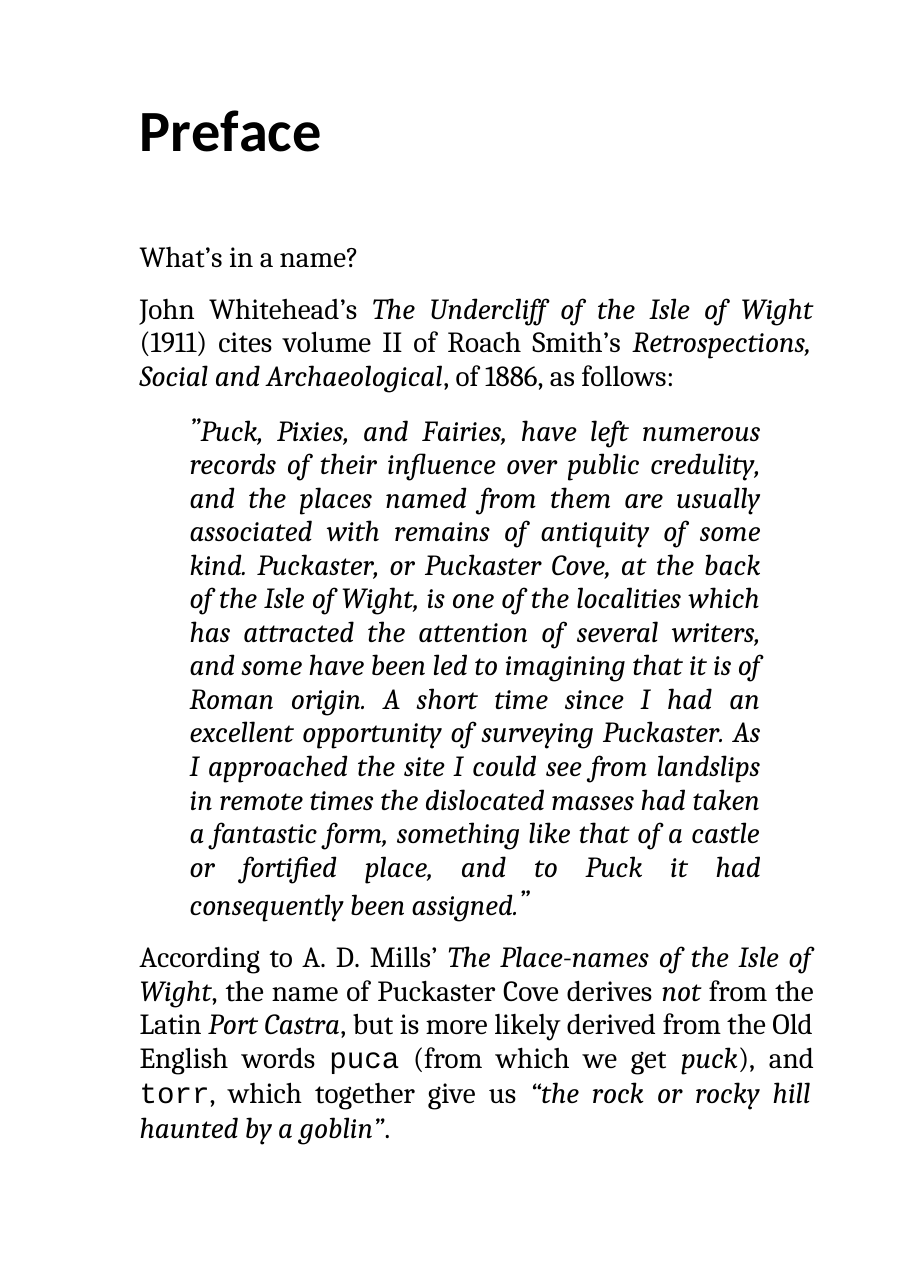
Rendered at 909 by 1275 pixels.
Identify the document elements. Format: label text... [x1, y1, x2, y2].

text What’s in a name? [139, 241, 814, 274]
text John Whitehead’s The Undercliff of the Isle of Wight (1911) cites volume II of Roach Smith’s Retrospections, Social and Archaeological, of 1886, as follows: [139, 293, 814, 394]
text ”Puck, Pixies, and Fairies, have left numerous records of their influence over public credulity, and the places named from them are usually associated with remains of antiquity of some kind. Puckaster, or Puckaster Cove, at the back of the Isle of Wight, is one of the localities which has attracted the attention of several writers, and some have been led to imagining that it is of Roman origin. A short time since I had an excellent opportunity of surveying Puckaster. As I approached the site I could see from landslips in remote times the dislocated masses had taken a fantastic form, something like that of a castle or fortified place, and to Puck it had consequently been assigned.” [189, 412, 764, 922]
subtitle Preface [139, 94, 814, 166]
text According to A. D. Mills’ The Place-names of the Isle of Wight, the name of Puckaster Cove derives not from the Latin Port Castra, but is more likely derived from the Old English words puca (from which we get puck), and torr, which together give us “the rock or rocky hill haunted by a goblin”. [139, 941, 814, 1145]
